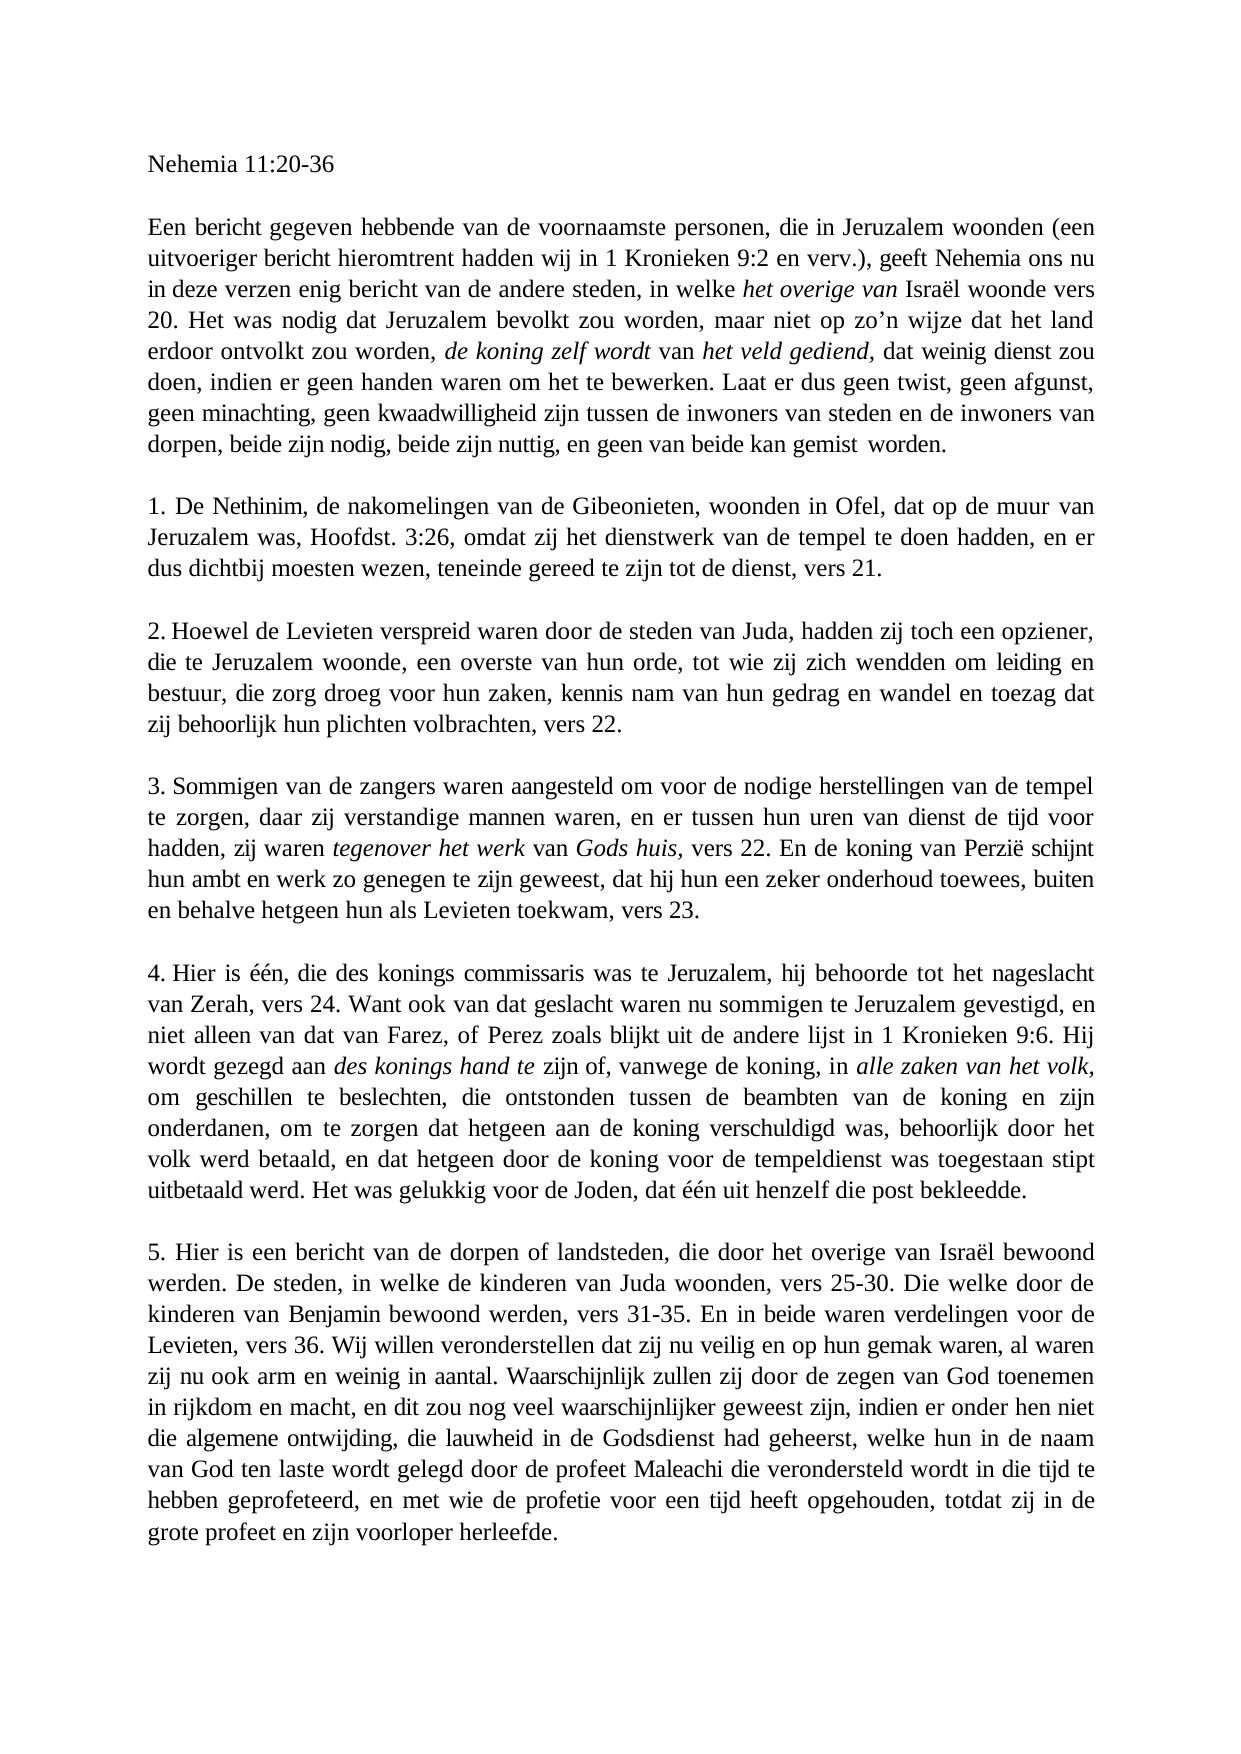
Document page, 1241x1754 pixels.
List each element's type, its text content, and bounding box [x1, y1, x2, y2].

text Nehemia 11:20-36 [147, 149, 1107, 178]
list Hier is een bericht van de dorpen of landsteden, die door het overige van Israël bewoond werden. De steden, in welke de kinderen van Juda woonden, vers 25-30. Die welke door de kinderen van Benjamin bewoond werden, vers 31-35. En in beide waren verdelingen voor de Levieten, vers 36. Wij willen veronderstellen dat zij nu veilig en op hun gemak waren, al waren zij nu ook arm en weinig in aantal. Waarschijnlijk zullen zij door de zegen van God toenemen in rijkdom en macht, en dit zou nog veel waarschijnlijker geweest zijn, indien er onder hen niet die algemene ontwijding, die lauwheid in de Godsdienst had geheerst, welke hun in de naam van God ten laste wordt gelegd door de profeet Maleachi die verondersteld wordt in die tijd te hebben geprofeteerd, en met wie de profetie voor een tijd heeft opgehouden, totdat zij in de grote profeet en zijn voorloper herleefde. [147, 1237, 1095, 1545]
text Een bericht gegeven hebbende van de voornaamste personen, die in Jeruzalem woonden (een uitvoeriger bericht hieromtrent hadden wij in 1 Kronieken 9:2 en verv.), geeft Nehemia ons nu in deze verzen enig bericht van de andere steden, in welke het overige van Israël woonde vers 20. Het was nodig dat Jeruzalem bevolkt zou worden, maar niet op zo’n wijze dat het land erdoor ontvolkt zou worden, de koning zelf wordt van het veld gediend, dat weinig dienst zou doen, indien er geen handen waren om het te bewerken. Laat er dus geen twist, geen afgunst, geen minachting, geen kwaadwilligheid zijn tussen de inwoners van steden en de inwoners van dorpen, beide zijn nodig, beide zijn nuttig, en geen van beide kan gemist worden. [147, 212, 1095, 458]
list Hier is één, die des konings commissaris was te Jeruzalem, hij behoorde tot het nageslacht van Zerah, vers 24. Want ook van dat geslacht waren nu sommigen te Jeruzalem gevestigd, en niet alleen van dat van Farez, of Perez zoals blijkt uit de andere lijst in 1 Kronieken 9:6. Hij wordt gezegd aan des konings hand te zijn of, vanwege de koning, in alle zaken van het volk, om geschillen te beslechten, die ontstonden tussen de beambten van de koning en zijn onderdanen, om te zorgen dat hetgeen aan de koning verschuldigd was, behoorlijk door het volk werd betaald, en dat hetgeen door de koning voor de tempeldienst was toegestaan stipt uitbetaald werd. Het was gelukkig voor de Joden, dat één uit henzelf die post bekleedde. [147, 958, 1095, 1204]
list Sommigen van de zangers waren aangesteld om voor de nodige herstellingen van de tempel te zorgen, daar zij verstandige mannen waren, en er tussen hun uren van dienst de tijd voor hadden, zij waren tegenover het werk van Gods huis, vers 22. En de koning van Perzië schijnt hun ambt en werk zo genegen te zijn geweest, dat hij hun een zeker onderhoud toewees, buiten en behalve hetgeen hun als Levieten toekwam, vers 23. [147, 771, 1094, 924]
list De Nethinim, de nakomelingen van de Gibeonieten, woonden in Ofel, dat op de muur van Jeruzalem was, Hoofdst. 3:26, omdat zij het dienstwerk van de tempel te doen hadden, en er dus dichtbij moesten wezen, teneinde gereed te zijn tot de dienst, vers 21. [147, 491, 1094, 582]
list Hoewel de Levieten verspreid waren door de steden van Juda, hadden zij toch een opziener, die te Jeruzalem woonde, een overste van hun orde, tot wie zij zich wendden om leiding en bestuur, die zorg droeg voor hun zaken, kennis nam van hun gedrag en wandel en toezag dat zij behoorlijk hun plichten volbrachten, vers 22. [147, 616, 1094, 738]
